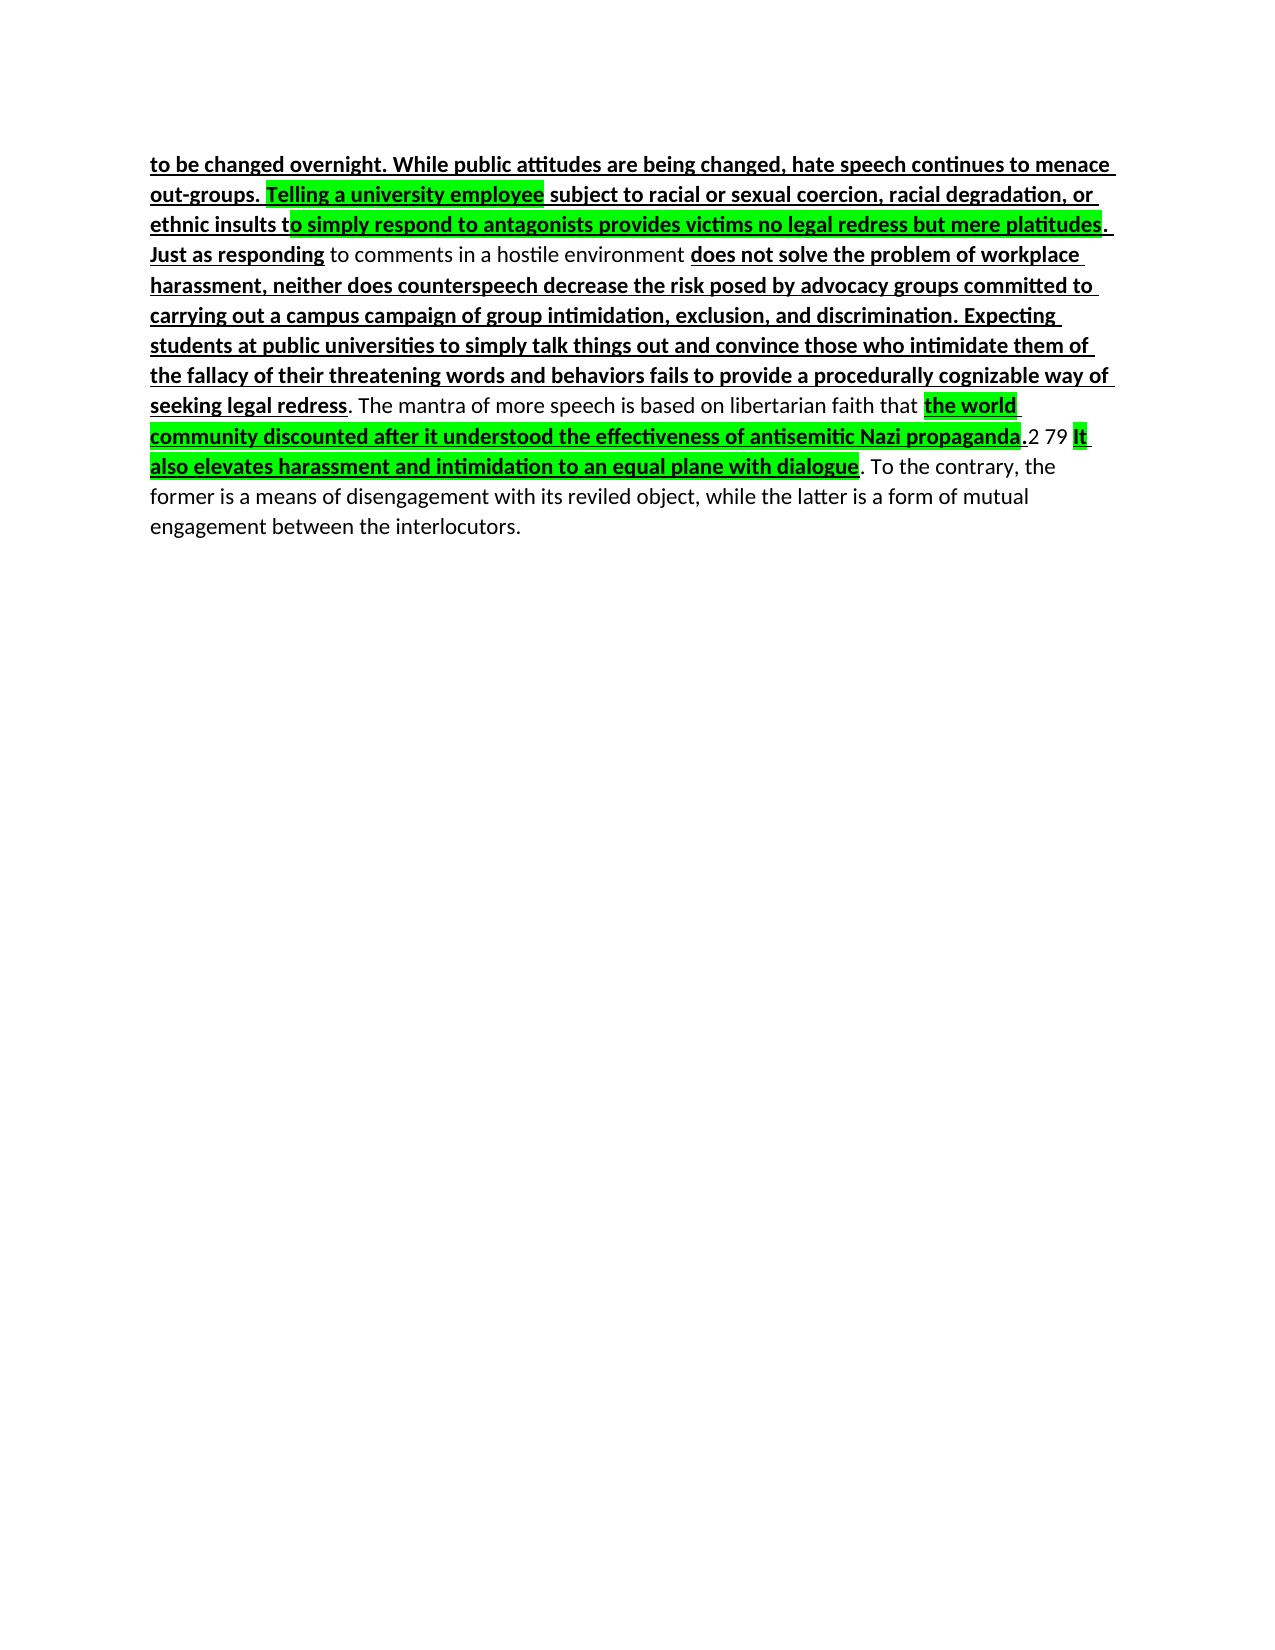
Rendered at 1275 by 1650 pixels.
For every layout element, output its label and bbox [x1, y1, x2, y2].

text [150, 150, 1125, 541]
